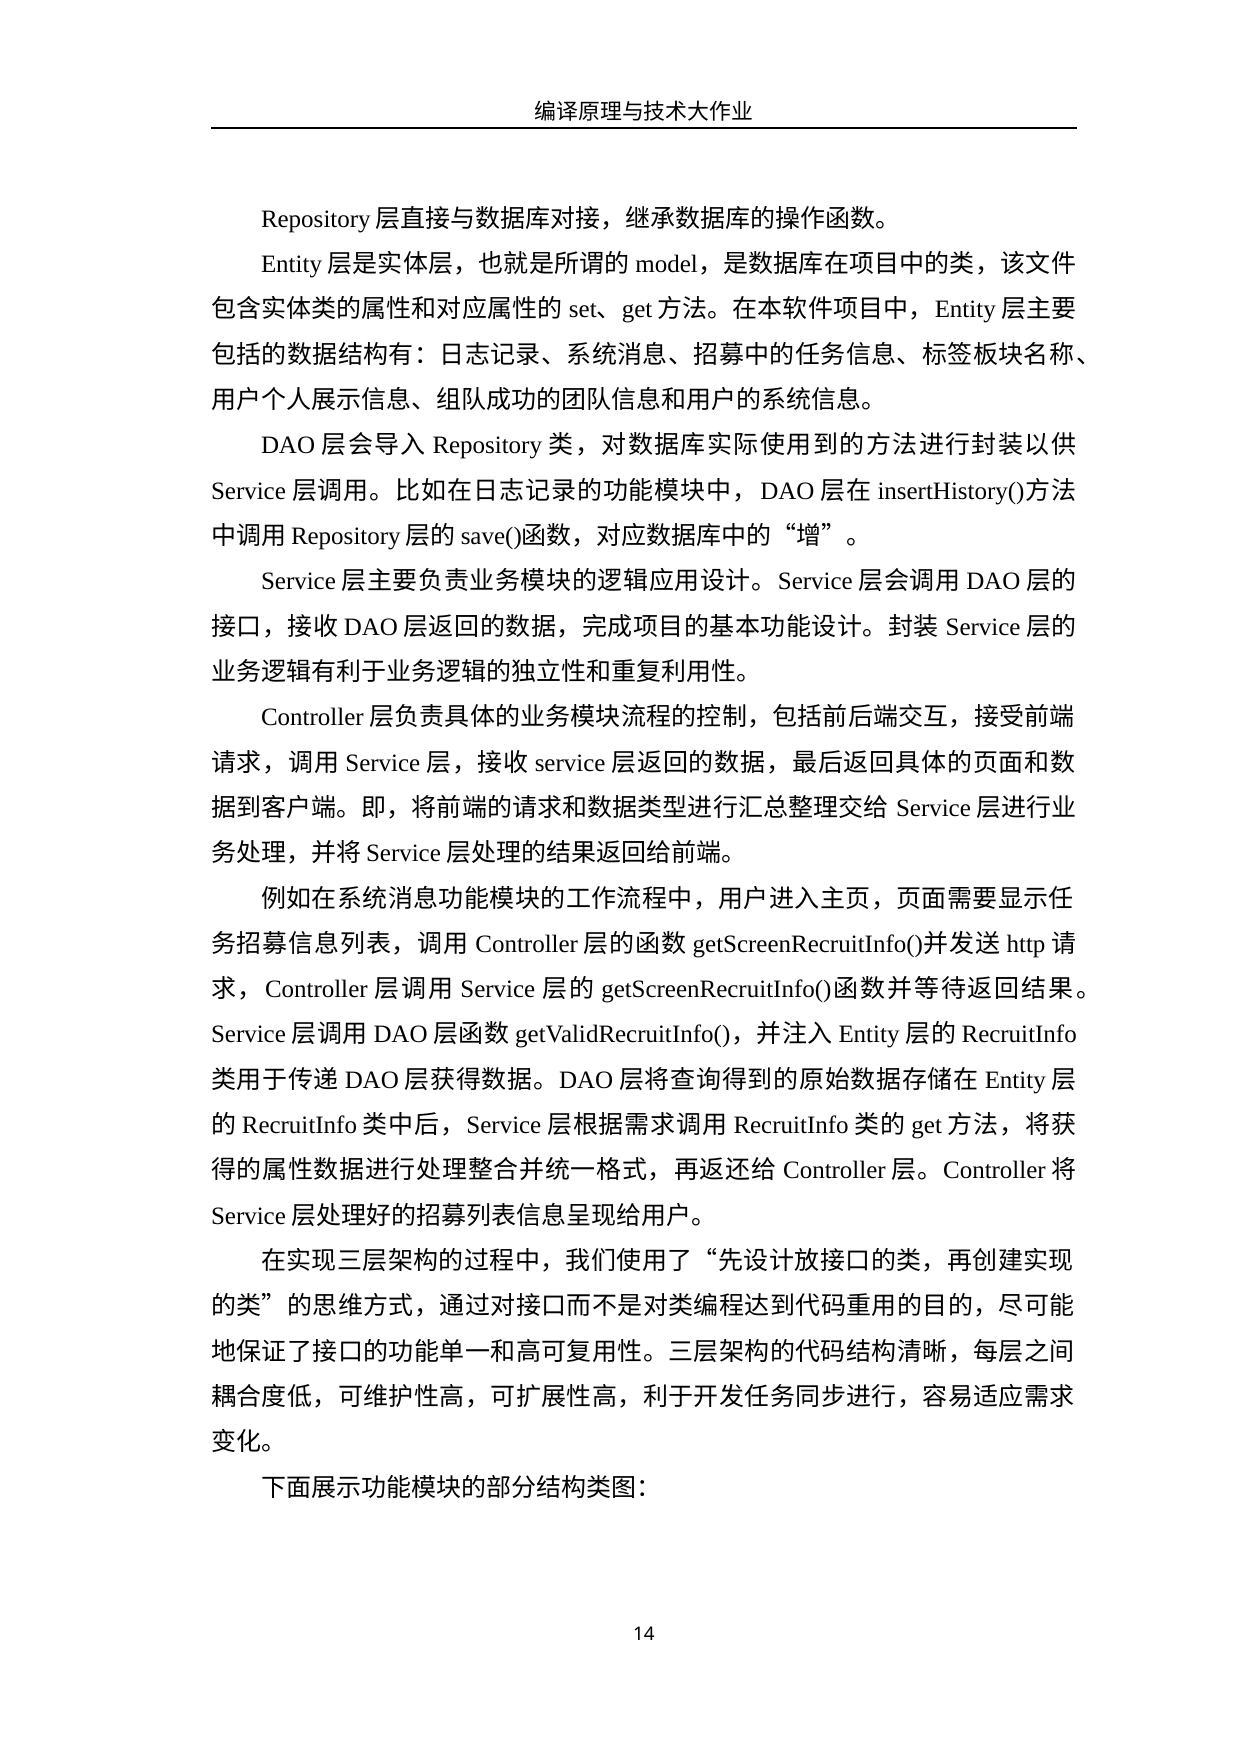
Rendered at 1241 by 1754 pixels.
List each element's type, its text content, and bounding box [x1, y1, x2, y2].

text Repository层直接与数据库对接，继承数据库的操作函数。 [211, 198, 1077, 234]
text DAO层会导入Repository类，对数据库实际使用到的方法进行封装以供Service层调用。比如在日志记录的功能模块中，DAO层在insertHistory()方法中调用Repository层的save()函数，对应数据库中的“增”。 [211, 425, 1077, 552]
text 下面展示功能模块的部分结构类图： [211, 1467, 1077, 1503]
text Service层主要负责业务模块的逻辑应用设计。Service层会调用DAO层的接口，接收DAO层返回的数据，完成项目的基本功能设计。封装Service层的业务逻辑有利于业务逻辑的独立性和重复利用性。 [211, 561, 1077, 688]
text 在实现三层架构的过程中，我们使用了“先设计放接口的类，再创建实现的类”的思维方式，通过对接口而不是对类编程达到代码重用的目的，尽可能地保证了接口的功能单一和高可复用性。三层架构的代码结构清晰，每层之间耦合度低，可维护性高，可扩展性高，利于开发任务同步进行，容易适应需求变化。 [211, 1241, 1077, 1458]
text Controller层负责具体的业务模块流程的控制，包括前后端交互，接受前端请求，调用Service层，接收service层返回的数据，最后返回具体的页面和数据到客户端。即，将前端的请求和数据类型进行汇总整理交给Service层进行业务处理，并将Service层处理的结果返回给前端。 [211, 697, 1077, 869]
text Entity层是实体层，也就是所谓的model，是数据库在项目中的类，该文件包含实体类的属性和对应属性的set、get方法。在本软件项目中，Entity层主要包括的数据结构有：日志记录、系统消息、招募中的任务信息、标签板块名称、用户个人展示信息、组队成功的团队信息和用户的系统信息。 [211, 244, 1077, 416]
text 例如在系统消息功能模块的工作流程中，用户进入主页，页面需要显示任务招募信息列表，调用Controller层的函数getScreenRecruitInfo()并发送http请求，Controller层调用Service层的getScreenRecruitInfo()函数并等待返回结果。Service层调用DAO层函数getValidRecruitInfo()，并注入Entity层的RecruitInfo类用于传递DAO层获得数据。DAO层将查询得到的原始数据存储在Entity层的RecruitInfo类中后，Service层根据需求调用RecruitInfo类的get方法，将获得的属性数据进行处理整合并统一格式，再返还给Controller层。Controller将Service层处理好的招募列表信息呈现给用户。 [211, 878, 1077, 1231]
